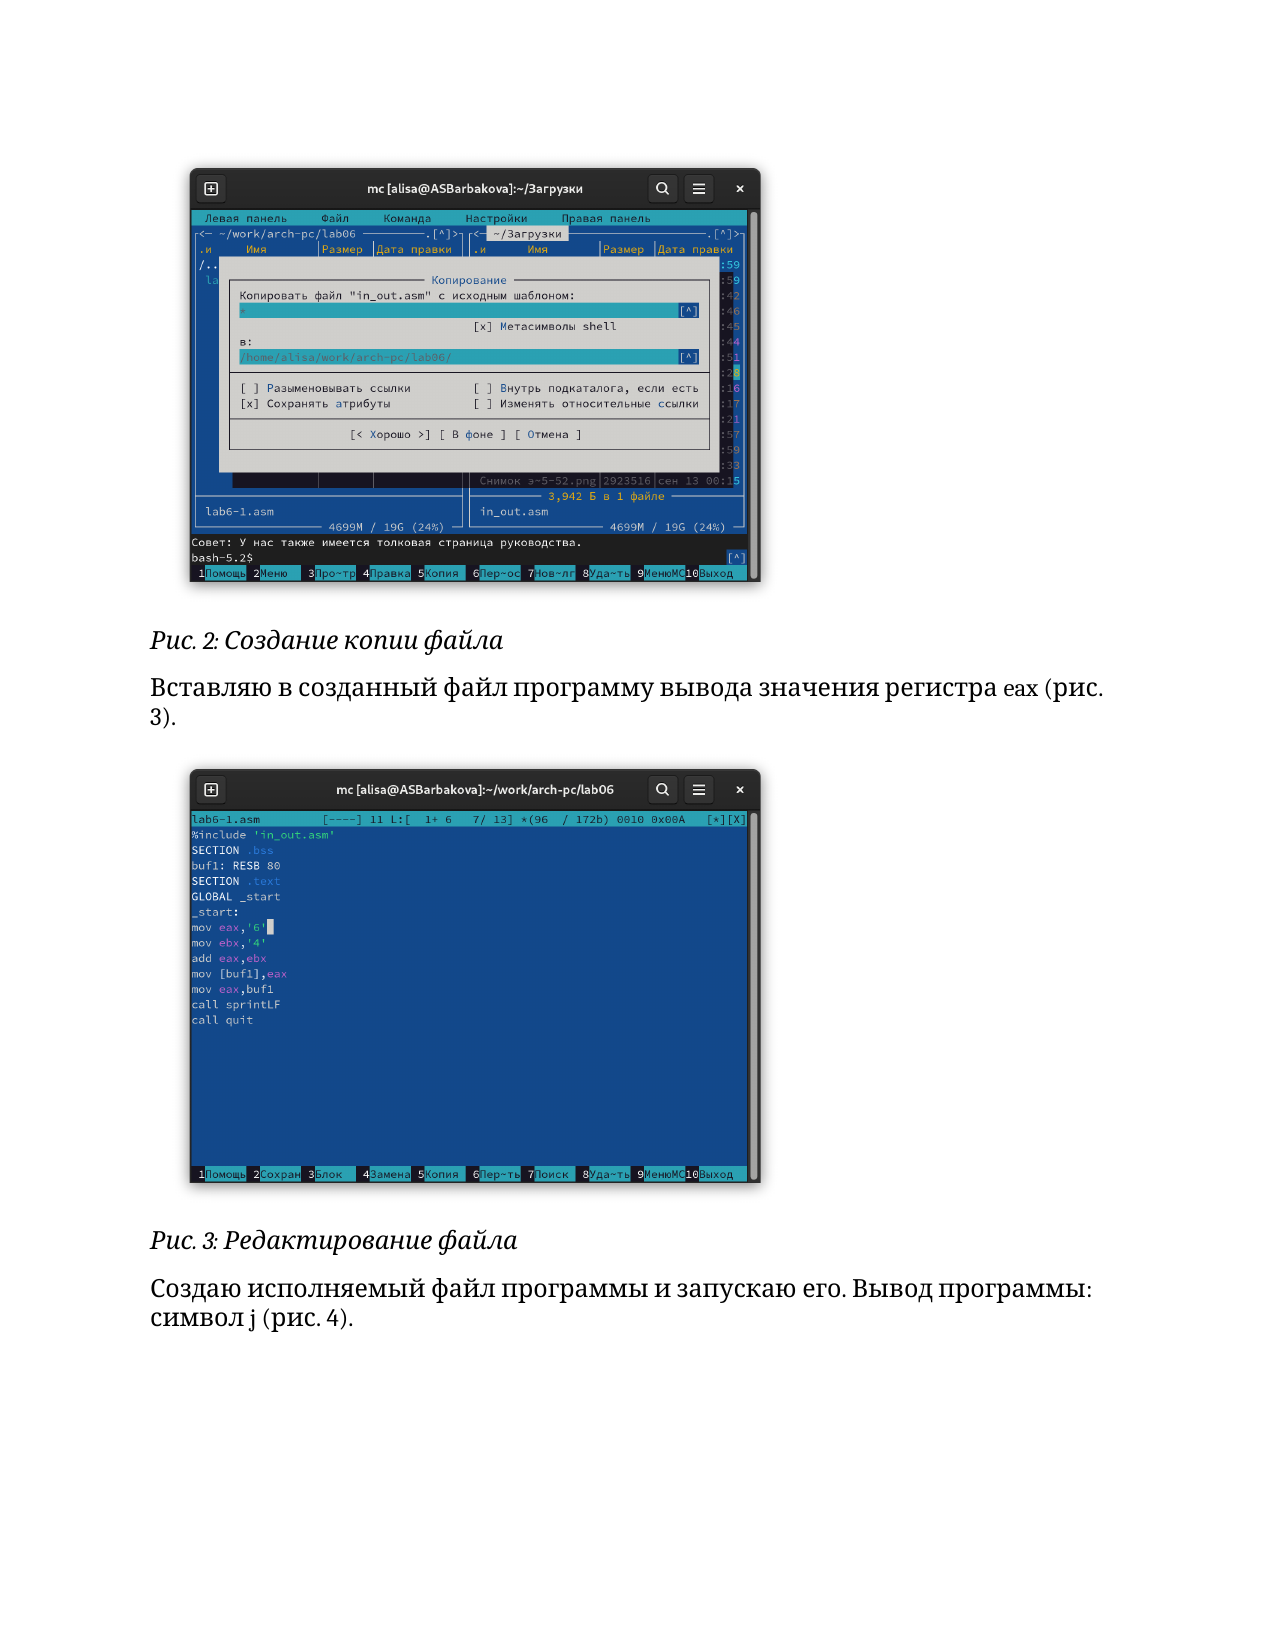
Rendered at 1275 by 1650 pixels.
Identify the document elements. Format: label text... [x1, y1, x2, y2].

picture [168, 750, 782, 1207]
text Создаю исполняемый файл программы и запускаю его. Вывод программы: символ j (рис. 4). [150, 1275, 1125, 1332]
text Вставляю в созданный файл программу вывода значения регистра eax (рис. 3). [150, 674, 1125, 732]
text Рис. 3: Редактирование файла [150, 1227, 1125, 1256]
text Рис. 2: Создание копии файла [150, 627, 1125, 656]
picture [168, 150, 782, 606]
